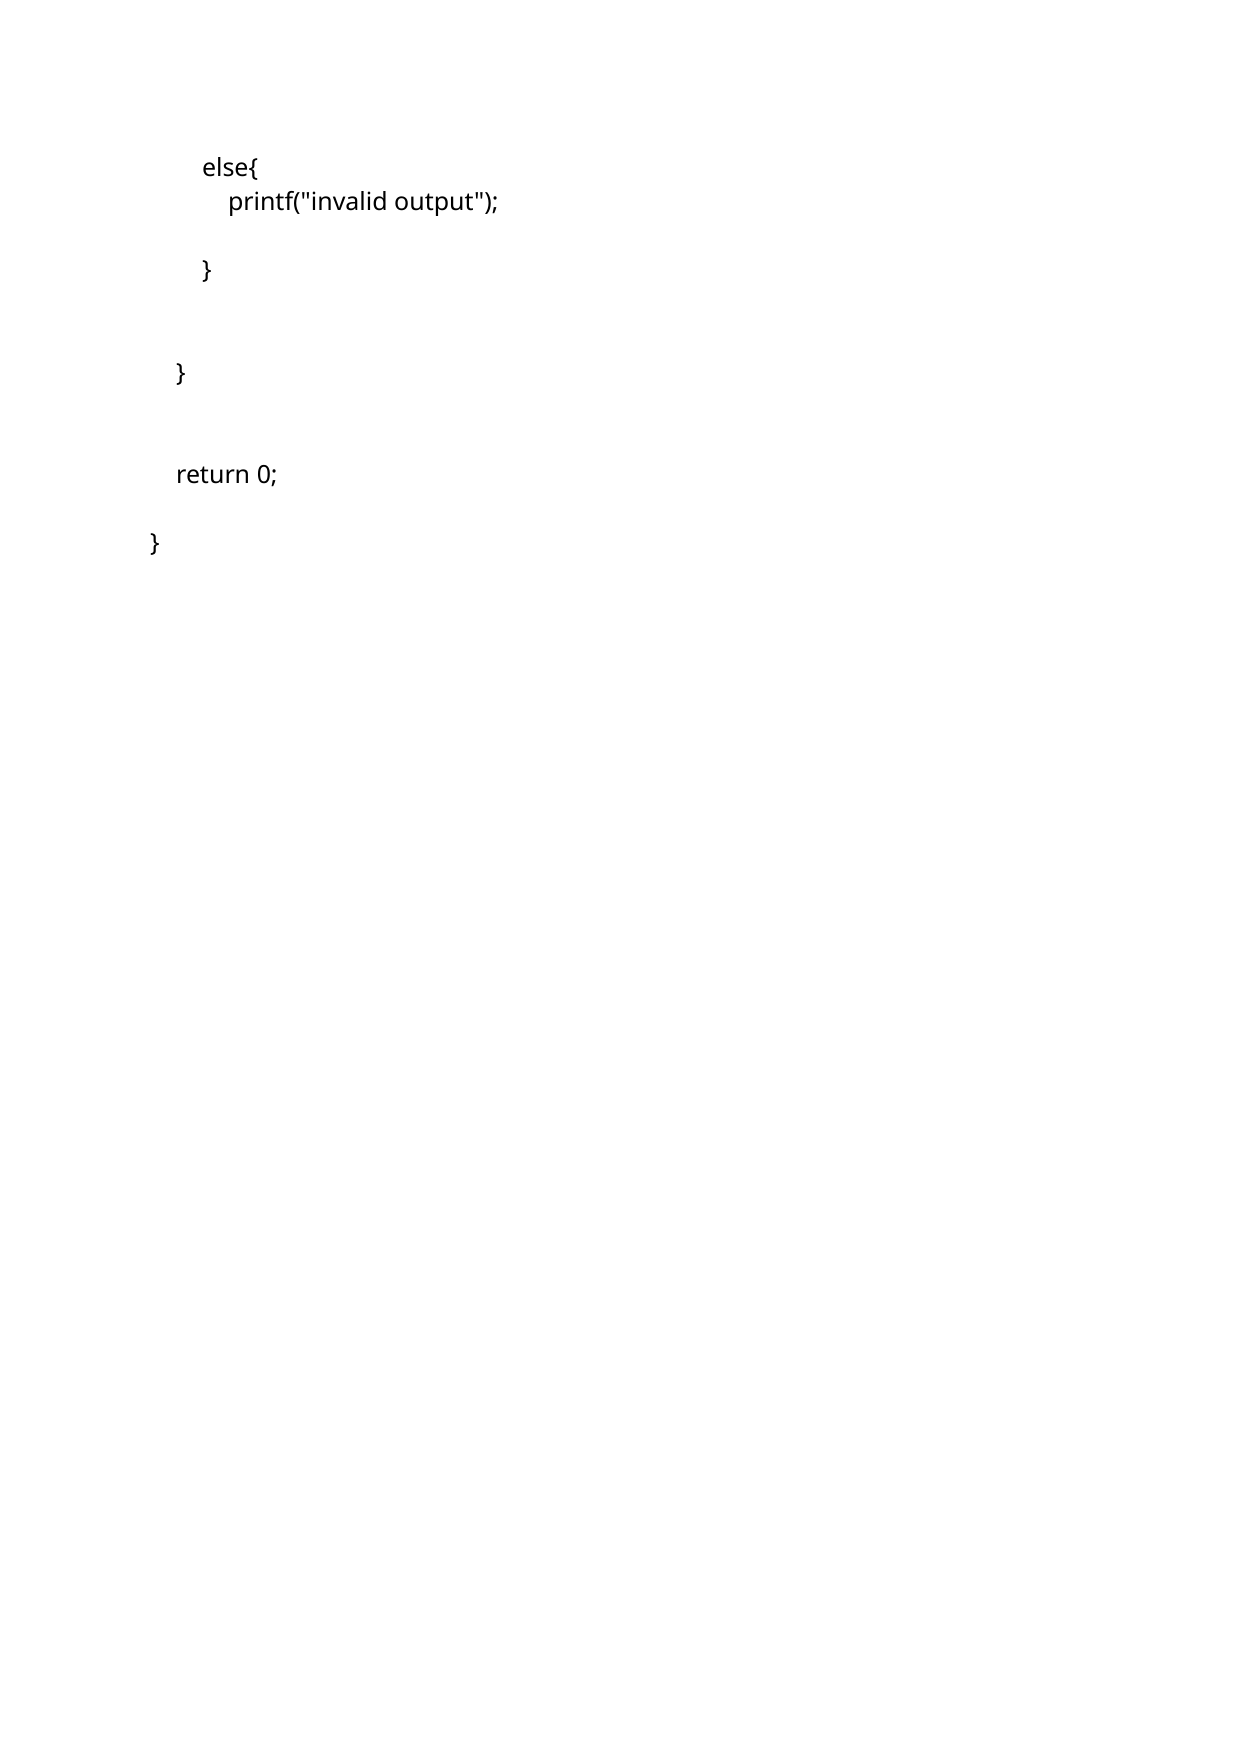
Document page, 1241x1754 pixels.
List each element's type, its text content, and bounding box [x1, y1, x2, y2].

text } [150, 354, 1090, 388]
text return 0; [150, 457, 1090, 491]
text else{ [150, 150, 1090, 184]
text } [150, 252, 1090, 286]
text } [150, 525, 1090, 559]
text printf("invalid output"); [150, 184, 1090, 218]
